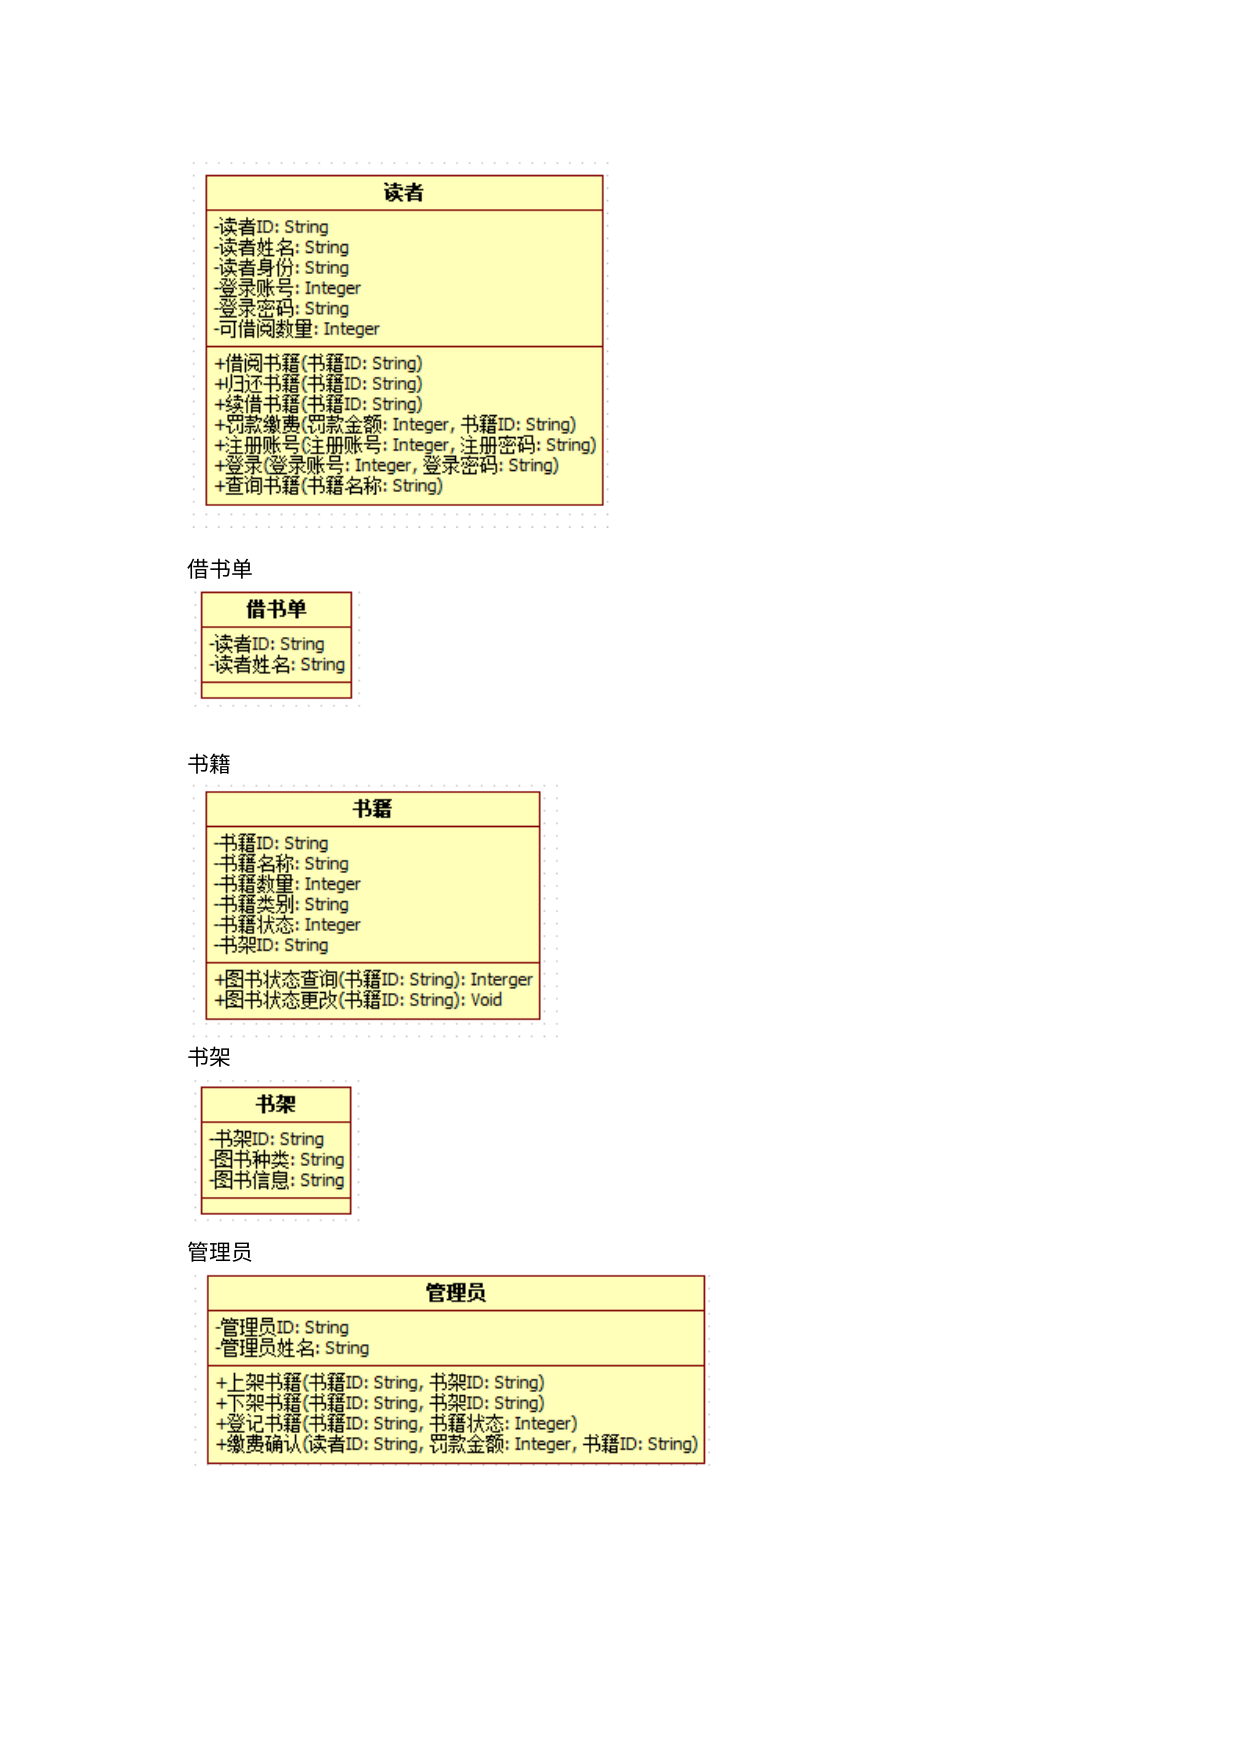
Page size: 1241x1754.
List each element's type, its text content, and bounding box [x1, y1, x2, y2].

text 管理员 [187, 1234, 1053, 1267]
text 书架 [187, 1039, 1053, 1072]
picture [187, 162, 618, 528]
picture [187, 779, 558, 1039]
picture [187, 1267, 718, 1477]
text 书籍 [187, 747, 1053, 779]
picture [187, 1072, 369, 1226]
text 借书单 [187, 552, 1053, 584]
picture [187, 584, 364, 718]
